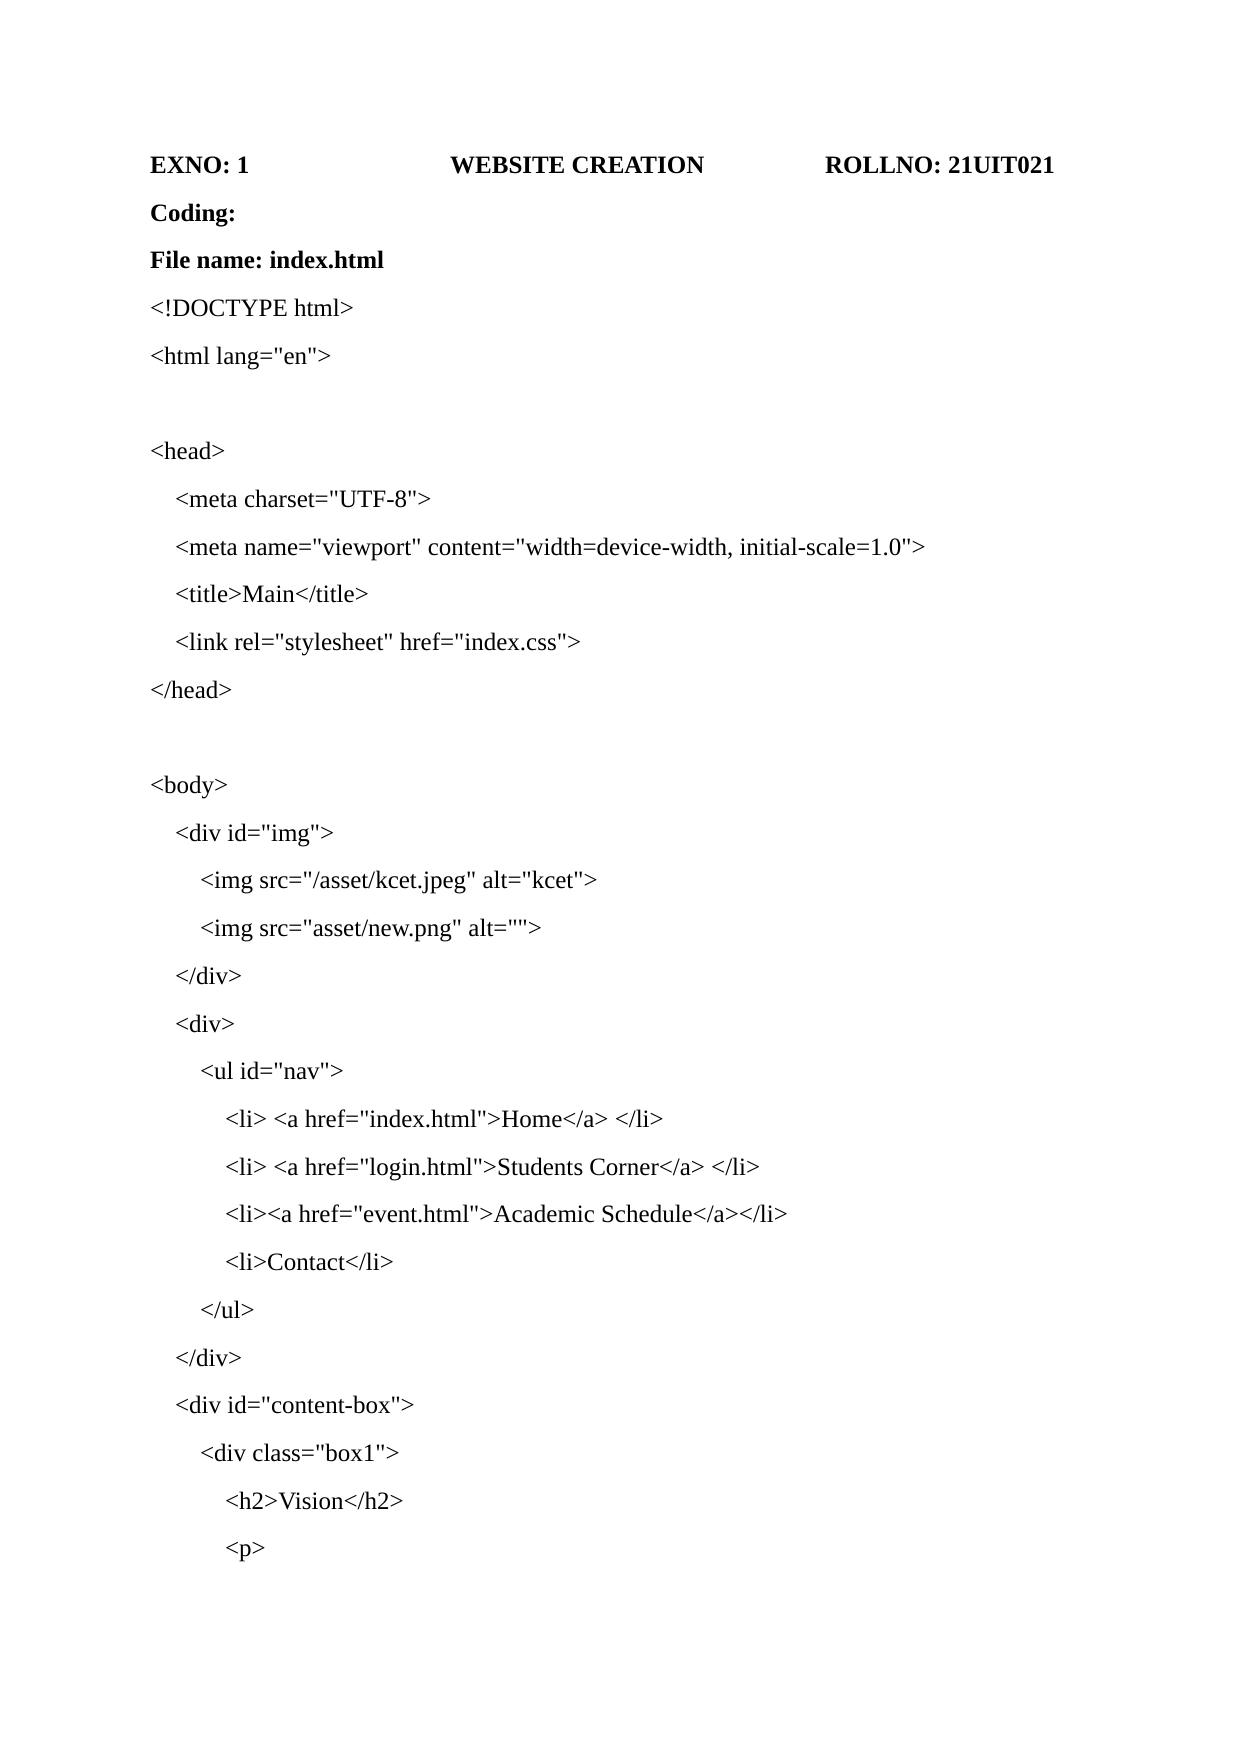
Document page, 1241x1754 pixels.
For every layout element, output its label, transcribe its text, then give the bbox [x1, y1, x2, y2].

text <div id="img"> [150, 818, 1090, 847]
text <title>Main</title> [150, 579, 1090, 608]
text EXNO: 1 WEBSITE CREATION ROLLNO: 21UIT021 [150, 150, 1090, 179]
text </div> [150, 961, 1090, 990]
text <div class="box1"> [150, 1438, 1090, 1467]
text <div> [150, 1009, 1090, 1037]
text Coding: [150, 198, 1090, 226]
text <li> <a href="index.html">Home</a> </li> [150, 1104, 1090, 1133]
text <img src="asset/new.png" alt=""> [150, 913, 1090, 942]
text <head> [150, 436, 1090, 465]
text <img src="/asset/kcet.jpeg" alt="kcet"> [150, 866, 1090, 894]
text <li><a href="event.html">Academic Schedule</a></li> [150, 1199, 1090, 1228]
text <p> [150, 1533, 1090, 1562]
text <li>Contact</li> [150, 1247, 1090, 1276]
text </head> [150, 675, 1090, 703]
text <!DOCTYPE html> [150, 293, 1090, 322]
text <meta charset="UTF-8"> [150, 484, 1090, 513]
text <div id="content-box"> [150, 1390, 1090, 1419]
text <link rel="stylesheet" href="index.css"> [150, 627, 1090, 656]
text </ul> [150, 1295, 1090, 1324]
text <body> [150, 770, 1090, 799]
text <html lang="en"> [150, 341, 1090, 369]
text <ul id="nav"> [150, 1056, 1090, 1085]
text File name: index.html [150, 245, 1090, 274]
text <meta name="viewport" content="width=device-width, initial-scale=1.0"> [150, 532, 1090, 560]
text <h2>Vision</h2> [150, 1486, 1090, 1514]
text <li> <a href="login.html">Students Corner</a> </li> [150, 1152, 1090, 1181]
text </div> [150, 1343, 1090, 1371]
